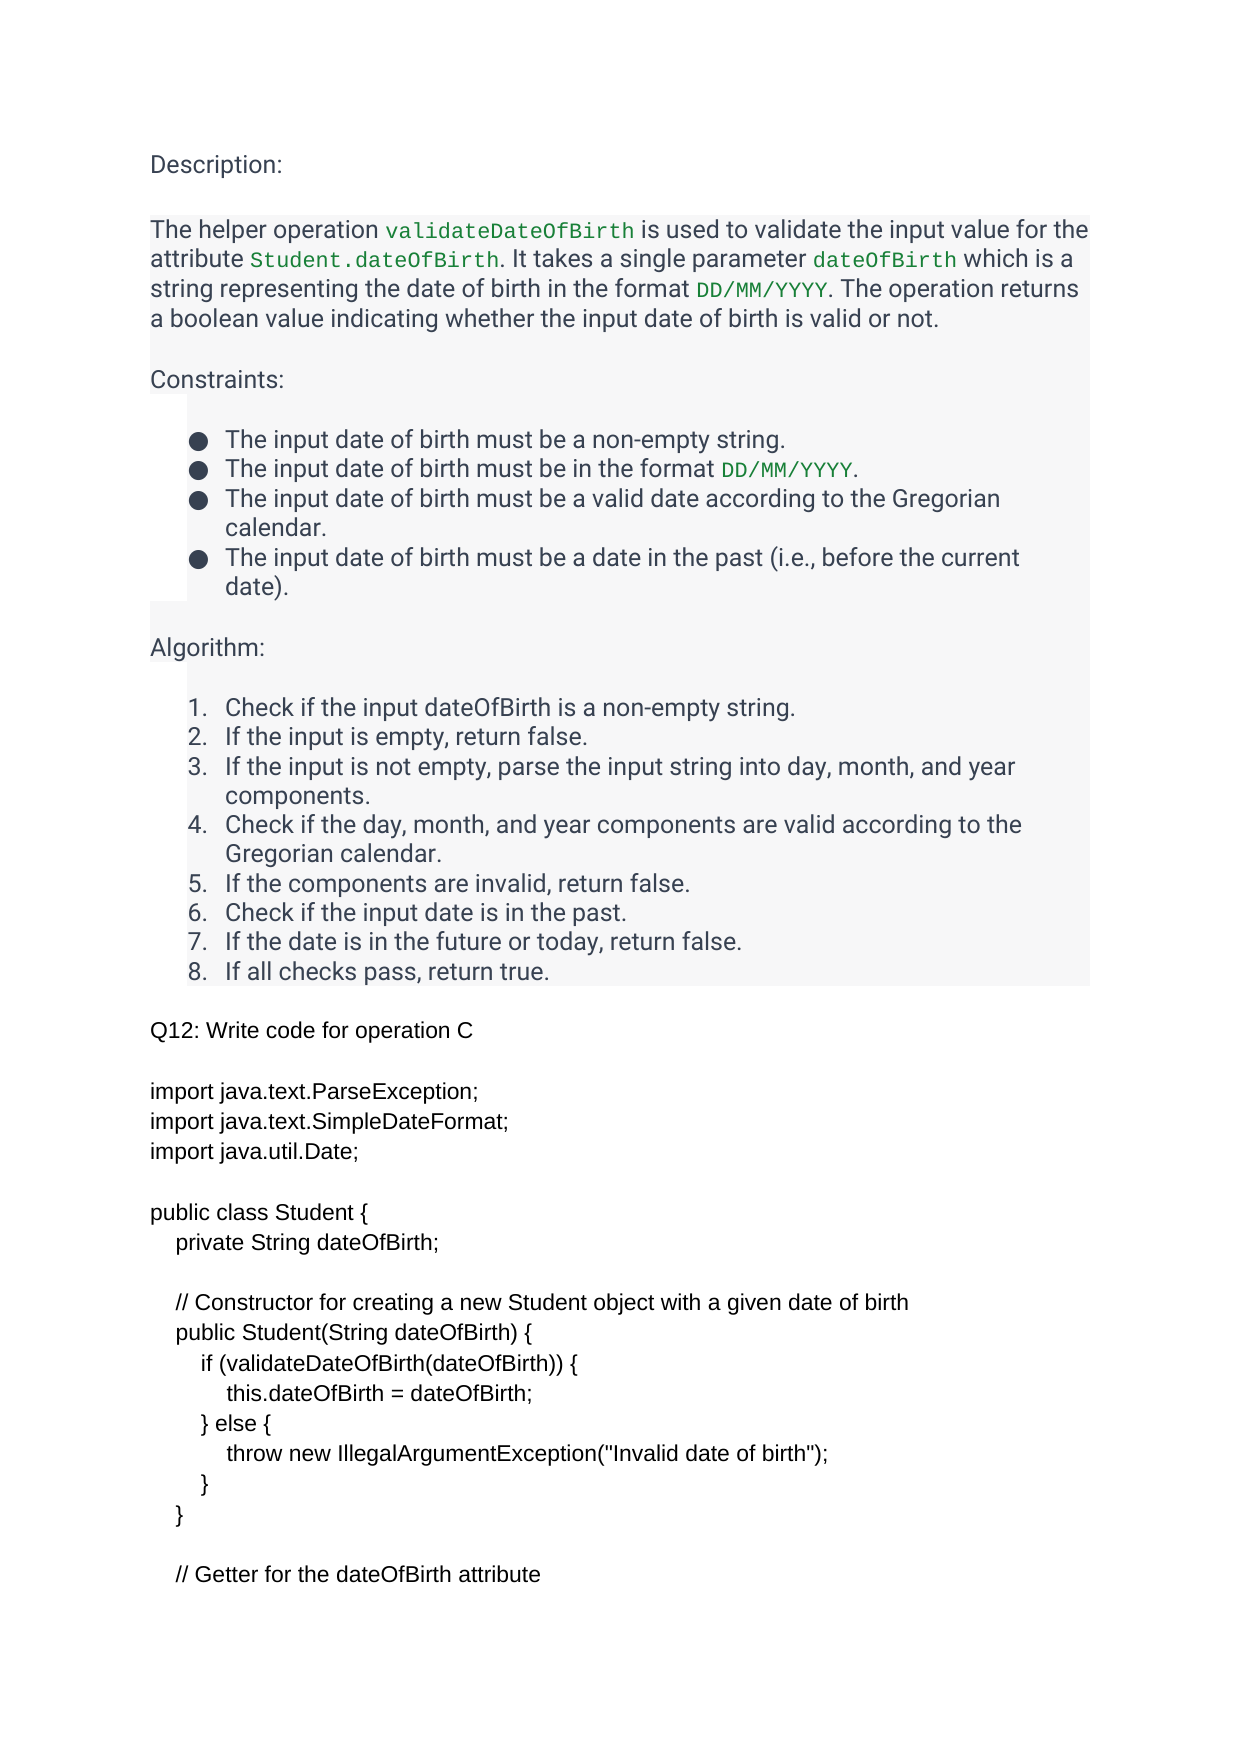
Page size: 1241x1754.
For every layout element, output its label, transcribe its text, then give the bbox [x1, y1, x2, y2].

list The input date of birth must be a valid date according to the Gregorian calendar. [187, 484, 1090, 543]
text } else { [150, 1410, 1090, 1436]
list Check if the day, month, and year components are valid according to the Gregorian calendar. [187, 810, 1090, 869]
text public Student(String dateOfBirth) { [150, 1319, 1090, 1346]
list The input date of birth must be a non-empty string. [187, 425, 1090, 454]
text // Getter for the dateOfBirth attribute [150, 1561, 1090, 1587]
text // Constructor for creating a new Student object with a given date of birth [150, 1289, 1090, 1315]
text if (validateDateOfBirth(dateOfBirth)) { [150, 1349, 1090, 1376]
text Q12: Write code for operation C [150, 1017, 1090, 1043]
text Algorithm: [150, 633, 1090, 662]
list The input date of birth must be a date in the past (i.e., before the current date). [187, 543, 1090, 601]
text } [150, 1470, 1090, 1497]
list If the date is in the future or today, return false. [187, 927, 1090, 957]
text Description: [150, 150, 1090, 179]
list If all checks pass, return true. [187, 957, 1090, 986]
text import java.text.SimpleDateFormat; [150, 1108, 1090, 1134]
text public class Student { [150, 1198, 1090, 1225]
list If the components are invalid, return false. [187, 869, 1090, 898]
list Check if the input date is in the past. [187, 898, 1090, 927]
text this.dateOfBirth = dateOfBirth; [150, 1380, 1090, 1406]
text import java.util.Date; [150, 1138, 1090, 1164]
text The helper operation validateDateOfBirth is used to validate the input value for the attribute Student.dateOfBirth. It takes a single parameter dateOfBirth which is a string representing the date of birth in the format DD/MM/YYYY. The operation returns a boolean value indicating whether the input date of birth is valid or not. [150, 215, 1090, 333]
text throw new IllegalArgumentException("Invalid date of birth"); [150, 1440, 1090, 1466]
list Check if the input dateOfBirth is a non-empty string. [187, 693, 1090, 722]
text import java.text.ParseException; [150, 1078, 1090, 1104]
text } [150, 1501, 1090, 1527]
text Constraints: [150, 365, 1090, 394]
list If the input is not empty, parse the input string into day, month, and year components. [187, 752, 1090, 810]
text private String dateOfBirth; [150, 1229, 1090, 1255]
list If the input is empty, return false. [187, 722, 1090, 752]
list The input date of birth must be in the format DD/MM/YYYY. [187, 454, 1090, 484]
